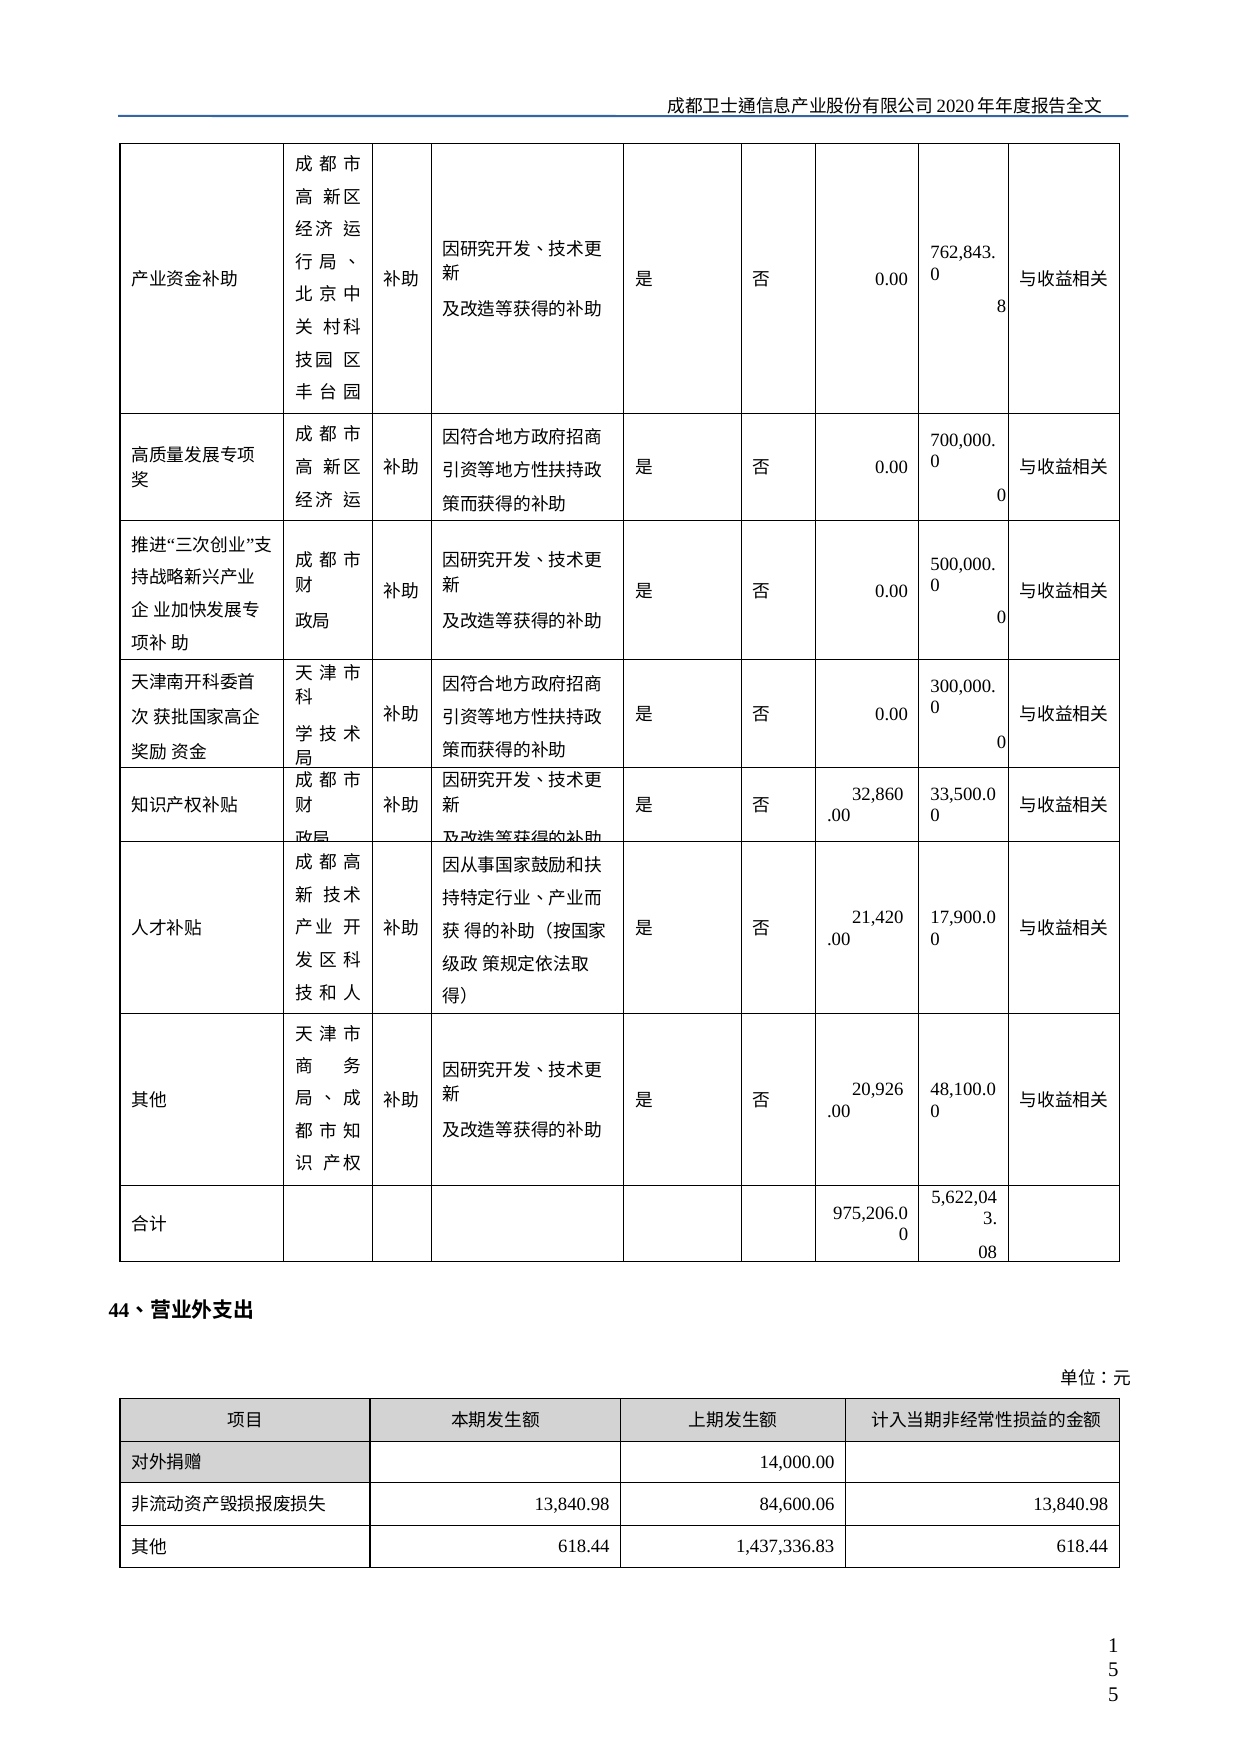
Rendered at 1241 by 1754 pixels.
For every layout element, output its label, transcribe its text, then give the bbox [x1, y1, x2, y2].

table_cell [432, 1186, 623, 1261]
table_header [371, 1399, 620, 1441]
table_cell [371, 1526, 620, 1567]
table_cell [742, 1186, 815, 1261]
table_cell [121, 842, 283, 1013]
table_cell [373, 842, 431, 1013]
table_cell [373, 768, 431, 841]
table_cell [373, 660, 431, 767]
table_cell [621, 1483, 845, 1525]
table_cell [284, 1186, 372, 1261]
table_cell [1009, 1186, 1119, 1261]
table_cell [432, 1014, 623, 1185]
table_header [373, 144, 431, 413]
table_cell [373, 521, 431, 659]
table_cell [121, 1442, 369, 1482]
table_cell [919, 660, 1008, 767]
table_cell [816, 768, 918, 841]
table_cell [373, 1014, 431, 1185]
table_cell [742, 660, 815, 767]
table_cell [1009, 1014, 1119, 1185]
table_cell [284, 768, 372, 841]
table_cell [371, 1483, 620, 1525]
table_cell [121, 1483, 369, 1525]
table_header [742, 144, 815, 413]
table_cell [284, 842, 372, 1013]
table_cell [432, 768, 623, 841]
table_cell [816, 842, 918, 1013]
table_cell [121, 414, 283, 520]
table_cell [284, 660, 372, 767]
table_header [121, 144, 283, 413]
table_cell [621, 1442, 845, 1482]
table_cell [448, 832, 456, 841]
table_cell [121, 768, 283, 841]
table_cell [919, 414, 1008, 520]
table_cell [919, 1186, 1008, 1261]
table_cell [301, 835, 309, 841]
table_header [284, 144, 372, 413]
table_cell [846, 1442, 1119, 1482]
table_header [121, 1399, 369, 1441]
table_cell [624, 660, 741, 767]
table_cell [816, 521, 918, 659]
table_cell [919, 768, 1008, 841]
text 44、营业外支出 [108, 1295, 1131, 1323]
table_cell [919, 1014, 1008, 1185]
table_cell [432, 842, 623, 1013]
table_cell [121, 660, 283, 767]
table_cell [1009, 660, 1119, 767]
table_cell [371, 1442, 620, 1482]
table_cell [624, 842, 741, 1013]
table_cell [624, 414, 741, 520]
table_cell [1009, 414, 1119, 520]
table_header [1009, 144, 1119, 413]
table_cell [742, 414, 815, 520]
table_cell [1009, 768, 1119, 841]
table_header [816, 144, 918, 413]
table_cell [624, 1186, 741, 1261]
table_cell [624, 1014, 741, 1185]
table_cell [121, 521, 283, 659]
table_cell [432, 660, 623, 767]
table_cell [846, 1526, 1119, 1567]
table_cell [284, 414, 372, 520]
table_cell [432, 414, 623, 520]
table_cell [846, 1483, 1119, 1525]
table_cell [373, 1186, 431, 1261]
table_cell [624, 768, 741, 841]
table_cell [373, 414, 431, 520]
text 单位：元 [108, 1365, 1131, 1389]
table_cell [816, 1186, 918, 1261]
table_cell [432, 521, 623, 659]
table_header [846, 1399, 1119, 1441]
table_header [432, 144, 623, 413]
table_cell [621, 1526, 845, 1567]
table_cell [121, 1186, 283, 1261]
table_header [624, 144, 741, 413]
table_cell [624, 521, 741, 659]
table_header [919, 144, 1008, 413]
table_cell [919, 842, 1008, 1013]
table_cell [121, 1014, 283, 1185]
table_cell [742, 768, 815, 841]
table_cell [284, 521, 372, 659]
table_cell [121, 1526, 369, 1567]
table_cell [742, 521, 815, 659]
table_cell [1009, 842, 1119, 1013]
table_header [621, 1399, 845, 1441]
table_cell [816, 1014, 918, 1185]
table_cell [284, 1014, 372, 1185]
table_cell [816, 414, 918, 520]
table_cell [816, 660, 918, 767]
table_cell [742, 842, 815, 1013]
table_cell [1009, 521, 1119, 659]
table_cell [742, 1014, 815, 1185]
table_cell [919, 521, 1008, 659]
